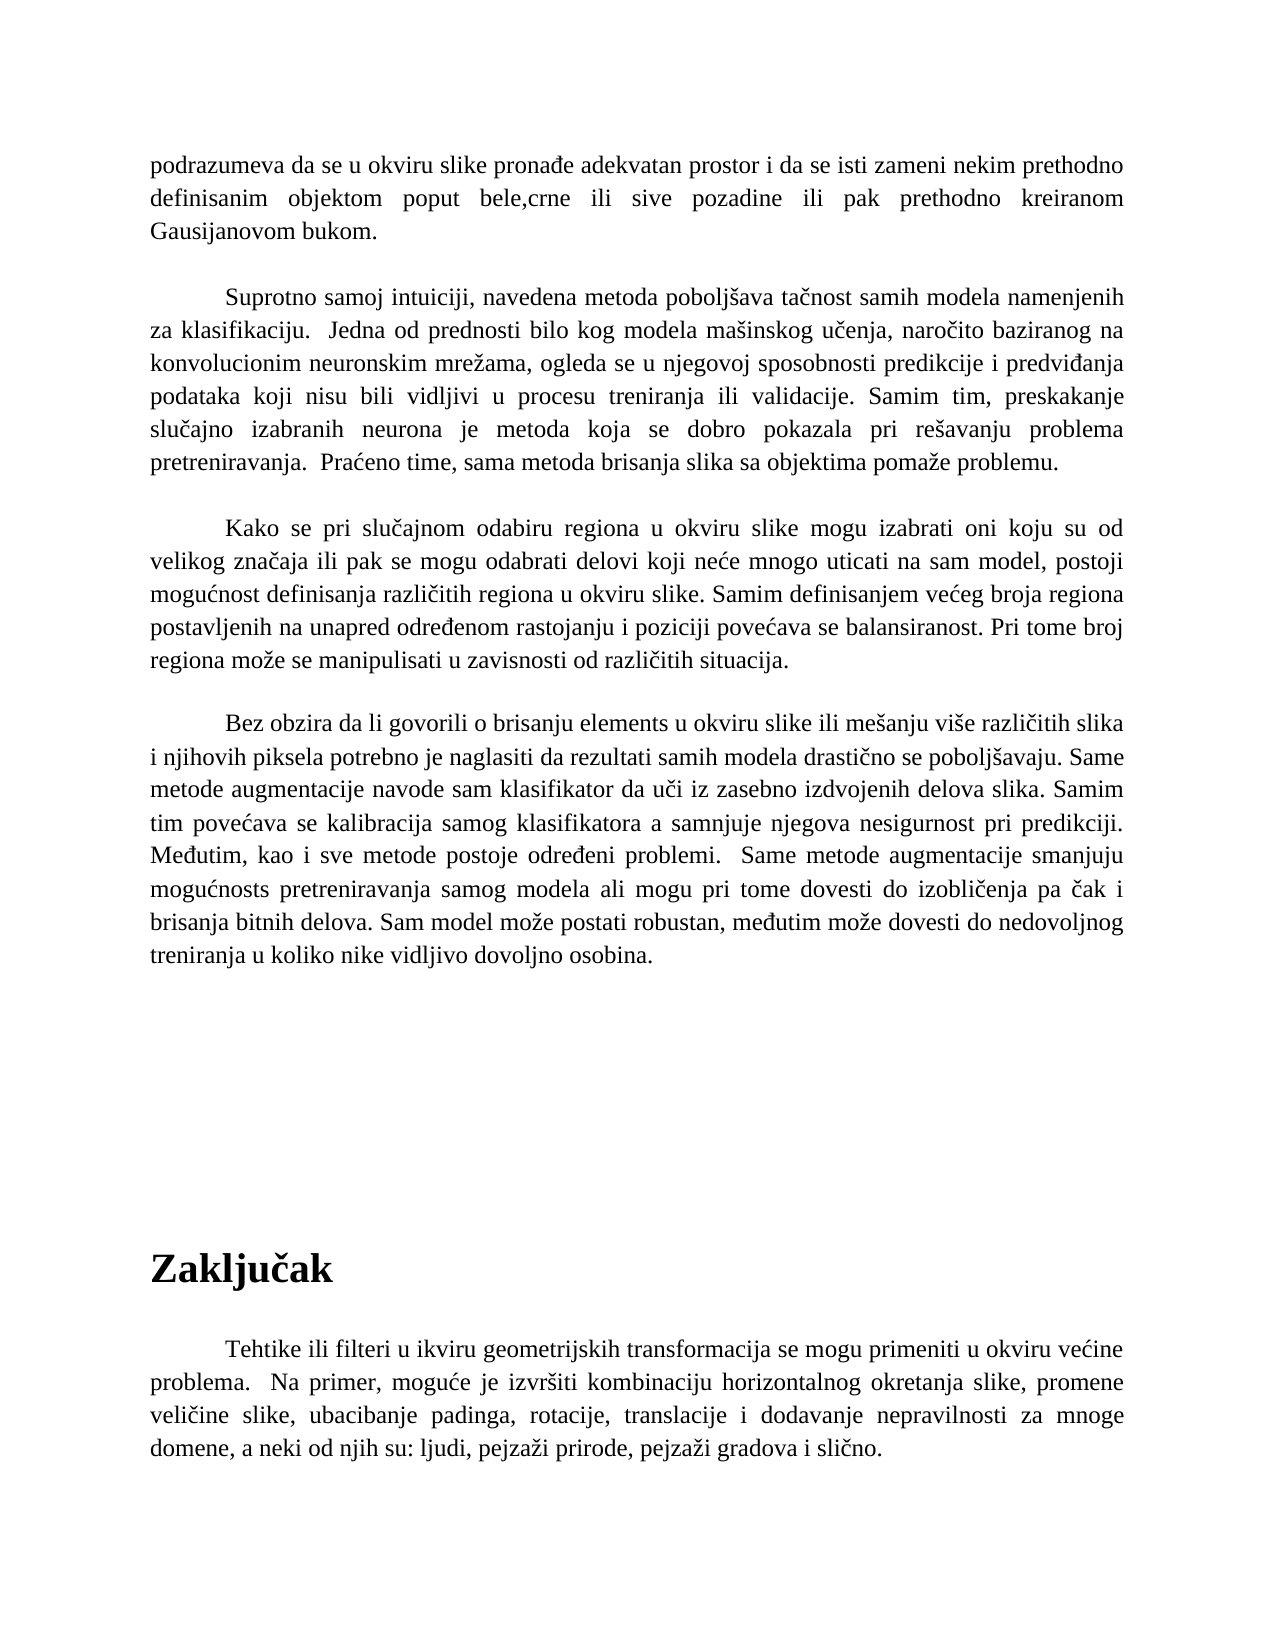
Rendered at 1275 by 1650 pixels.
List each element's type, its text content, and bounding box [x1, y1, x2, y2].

text Kako se pri slučajnom odabiru regiona u okviru slike mogu izabrati oni koju su od velikog značaja ili pak se mogu odabrati delovi koji neće mnogo uticati na sam model, postoji mogućnost definisanja različitih regiona u okviru slike. Samim definisanjem većeg broja regiona postavljenih na unapred određenom rastojanju i poziciji povećava se balansiranost. Pri tome broj regiona može se manipulisati u zavisnosti od različitih situacija. [150, 513, 1125, 674]
subtitle Zaključak [150, 1243, 1125, 1291]
text Suprotno samoj intuiciji, navedena metoda poboljšava tačnost samih modela namenjenih za klasifikaciju. Jedna od prednosti bilo kog modela mašinskog učenja, naročito baziranog na konvolucionim neuronskim mrežama, ogleda se u njegovoj sposobnosti predikcije i predviđanja podataka koji nisu bili vidljivi u procesu treniranja ili validacije. Samim tim, preskakanje slučajno izabranih neurona je metoda koja se dobro pokazala pri rešavanju problema pretreniravanja. Praćeno time, sama metoda brisanja slika sa objektima pomaže problemu. [150, 282, 1125, 476]
text Bez obzira da li govorili o brisanju elements u okviru slike ili mešanju više različitih slika i njihovih piksela potrebno je naglasiti da rezultati samih modela drastično se poboljšavaju. Same metode augmentacije navode sam klasifikator da uči iz zasebno izdvojenih delova slika. Samim tim povećava se kalibracija samog klasifikatora a samnjuje njegova nesigurnost pri predikciji. Međutim, kao i sve metode postoje određeni problemi. Same metode augmentacije smanjuju mogućnosts pretreniravanja samog modela ali mogu pri tome dovesti do izobličenja pa čak i brisanja bitnih delova. Sam model može postati robustan, međutim može dovesti do nedovoljnog treniranja u koliko nike vidljivo dovoljno osobina. [150, 708, 1125, 968]
text Tehtike ili filteri u ikviru geometrijskih transformacija se mogu primeniti u okviru većine problema. Na primer, moguće je izvršiti kombinaciju horizontalnog okretanja slike, promene veličine slike, ubacibanje padinga, rotacije, translacije i dodavanje nepravilnosti za mnoge domene, a neki od njih su: ljudi, pejzaži prirode, pejzaži gradova i slično. [150, 1334, 1125, 1462]
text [150, 150, 1125, 245]
